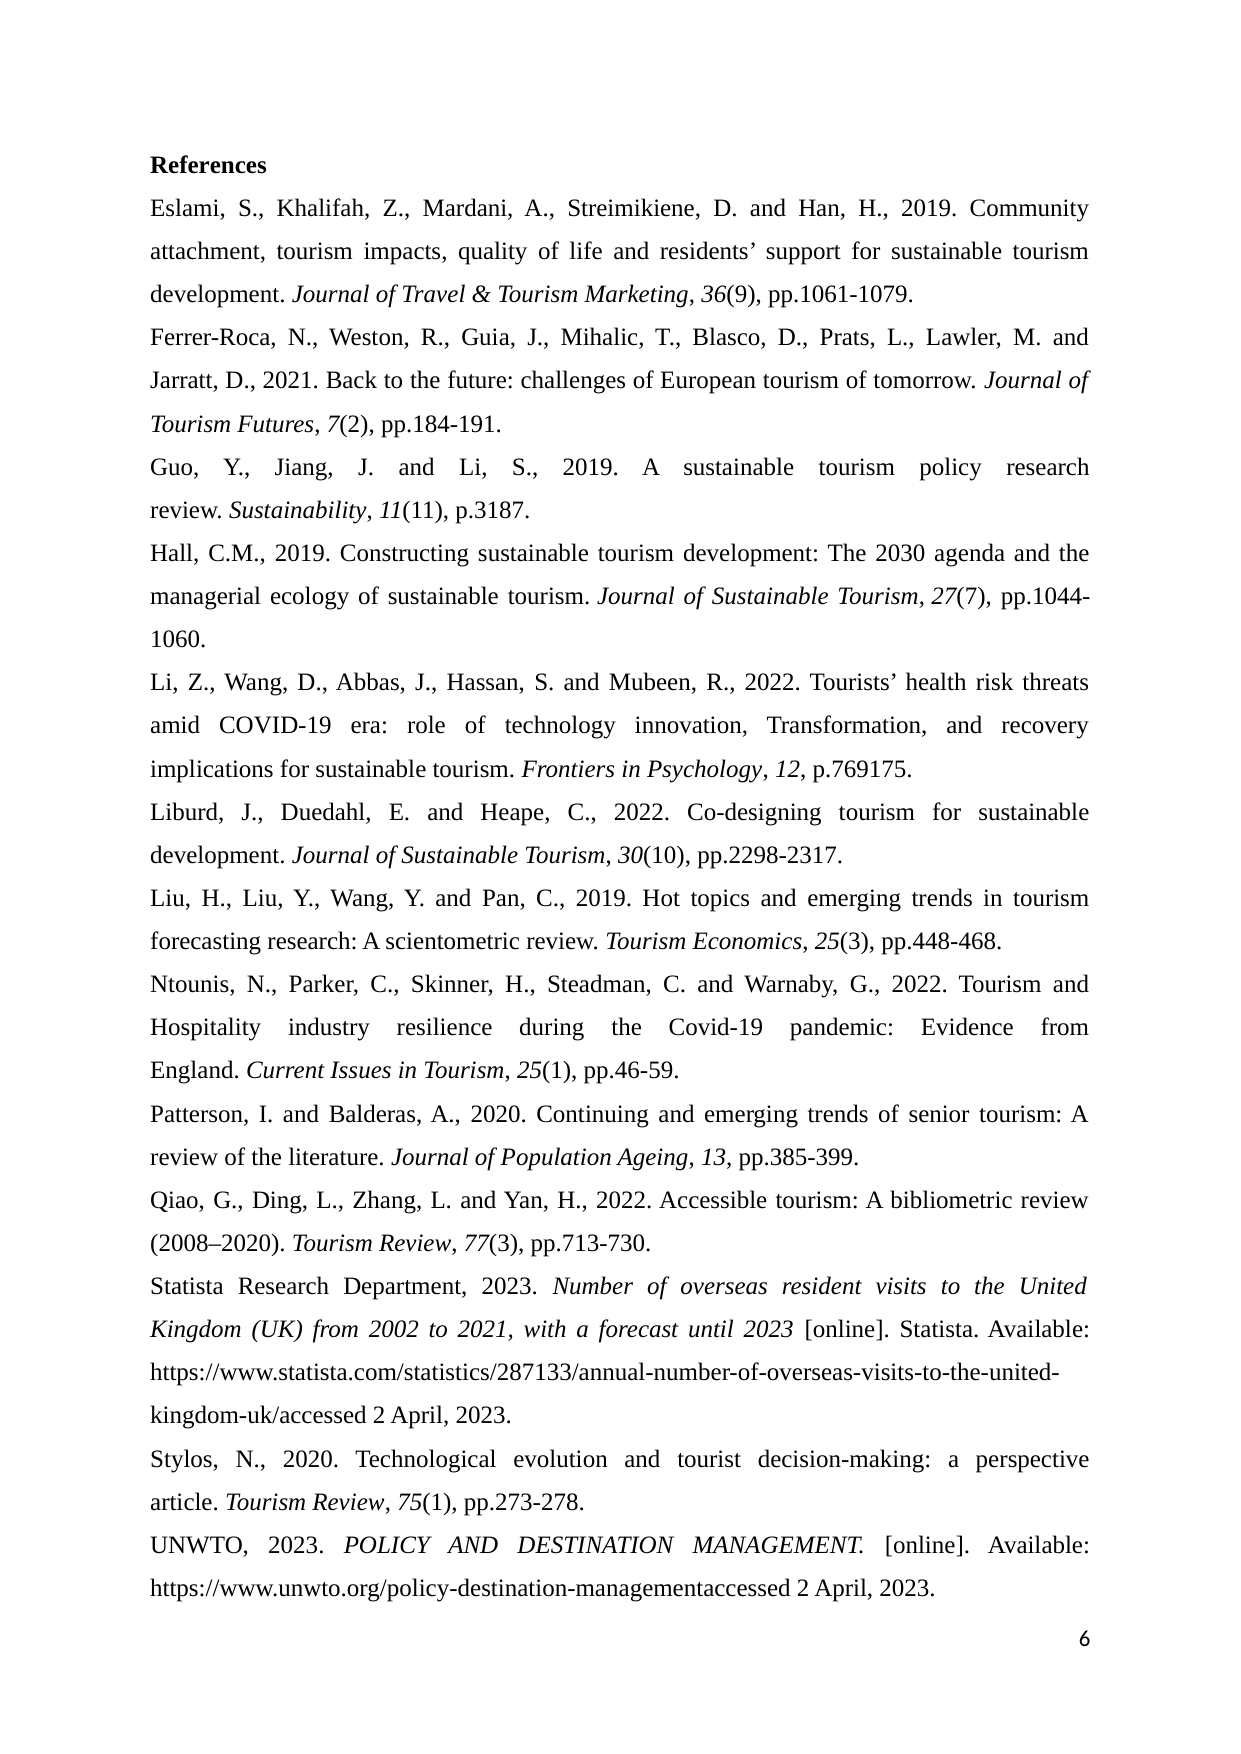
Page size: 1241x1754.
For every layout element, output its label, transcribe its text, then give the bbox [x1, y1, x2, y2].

text Stylos, N., 2020. Technological evolution and tourist decision-making: a perspective article. Tourism Review, 75(1), pp.273-278. [150, 1444, 1090, 1516]
text Patterson, I. and Balderas, A., 2020. Continuing and emerging trends of senior tourism: A review of the literature. Journal of Population Ageing, 13, pp.385-399. [150, 1099, 1090, 1171]
text Liburd, J., Duedahl, E. and Heape, C., 2022. Co-designing tourism for sustainable development. Journal of Sustainable Tourism, 30(10), pp.2298-2317. [150, 797, 1090, 869]
text Li, Z., Wang, D., Abbas, J., Hassan, S. and Mubeen, R., 2022. Tourists’ health risk threats amid COVID-19 era: role of technology innovation, Transformation, and recovery implications for sustainable tourism. Frontiers in Psychology, 12, p.769175. [150, 667, 1090, 782]
text Statista Research Department, 2023. Number of overseas resident visits to the United Kingdom (UK) from 2002 to 2021, with a forecast until 2023 [online]. Statista. Available: https://www.statista.com/statistics/287133/annual-number-of-overseas-visits-to-the-united-kingdom-uk/accessed 2 April, 2023. [150, 1271, 1090, 1429]
text Eslami, S., Khalifah, Z., Mardani, A., Streimikiene, D. and Han, H., 2019. Community attachment, tourism impacts, quality of life and residents’ support for sustainable tourism development. Journal of Travel & Tourism Marketing, 36(9), pp.1061-1079. [150, 193, 1090, 308]
text Guo, Y., Jiang, J. and Li, S., 2019. A sustainable tourism policy research review. Sustainability, 11(11), p.3187. [150, 452, 1090, 524]
text Ntounis, N., Parker, C., Skinner, H., Steadman, C. and Warnaby, G., 2022. Tourism and Hospitality industry resilience during the Covid-19 pandemic: Evidence from England. Current Issues in Tourism, 25(1), pp.46-59. [150, 969, 1090, 1084]
text Hall, C.M., 2019. Constructing sustainable tourism development: The 2030 agenda and the managerial ecology of sustainable tourism. Journal of Sustainable Tourism, 27(7), pp.1044-1060. [150, 538, 1090, 653]
text Ferrer-Roca, N., Weston, R., Guia, J., Mihalic, T., Blasco, D., Prats, L., Lawler, M. and Jarratt, D., 2021. Back to the future: challenges of European tourism of tomorrow. Journal of Tourism Futures, 7(2), pp.184-191. [150, 322, 1090, 437]
text Liu, H., Liu, Y., Wang, Y. and Pan, C., 2019. Hot topics and emerging trends in tourism forecasting research: A scientometric review. Tourism Economics, 25(3), pp.448-468. [150, 883, 1090, 955]
subtitle References [150, 150, 1090, 179]
text Qiao, G., Ding, L., Zhang, L. and Yan, H., 2022. Accessible tourism: A bibliometric review (2008–2020). Tourism Review, 77(3), pp.713-730. [150, 1185, 1090, 1257]
text UNWTO, 2023. POLICY AND DESTINATION MANAGEMENT. [online]. Available: https://www.unwto.org/policy-destination-managementaccessed 2 April, 2023. [150, 1530, 1090, 1602]
